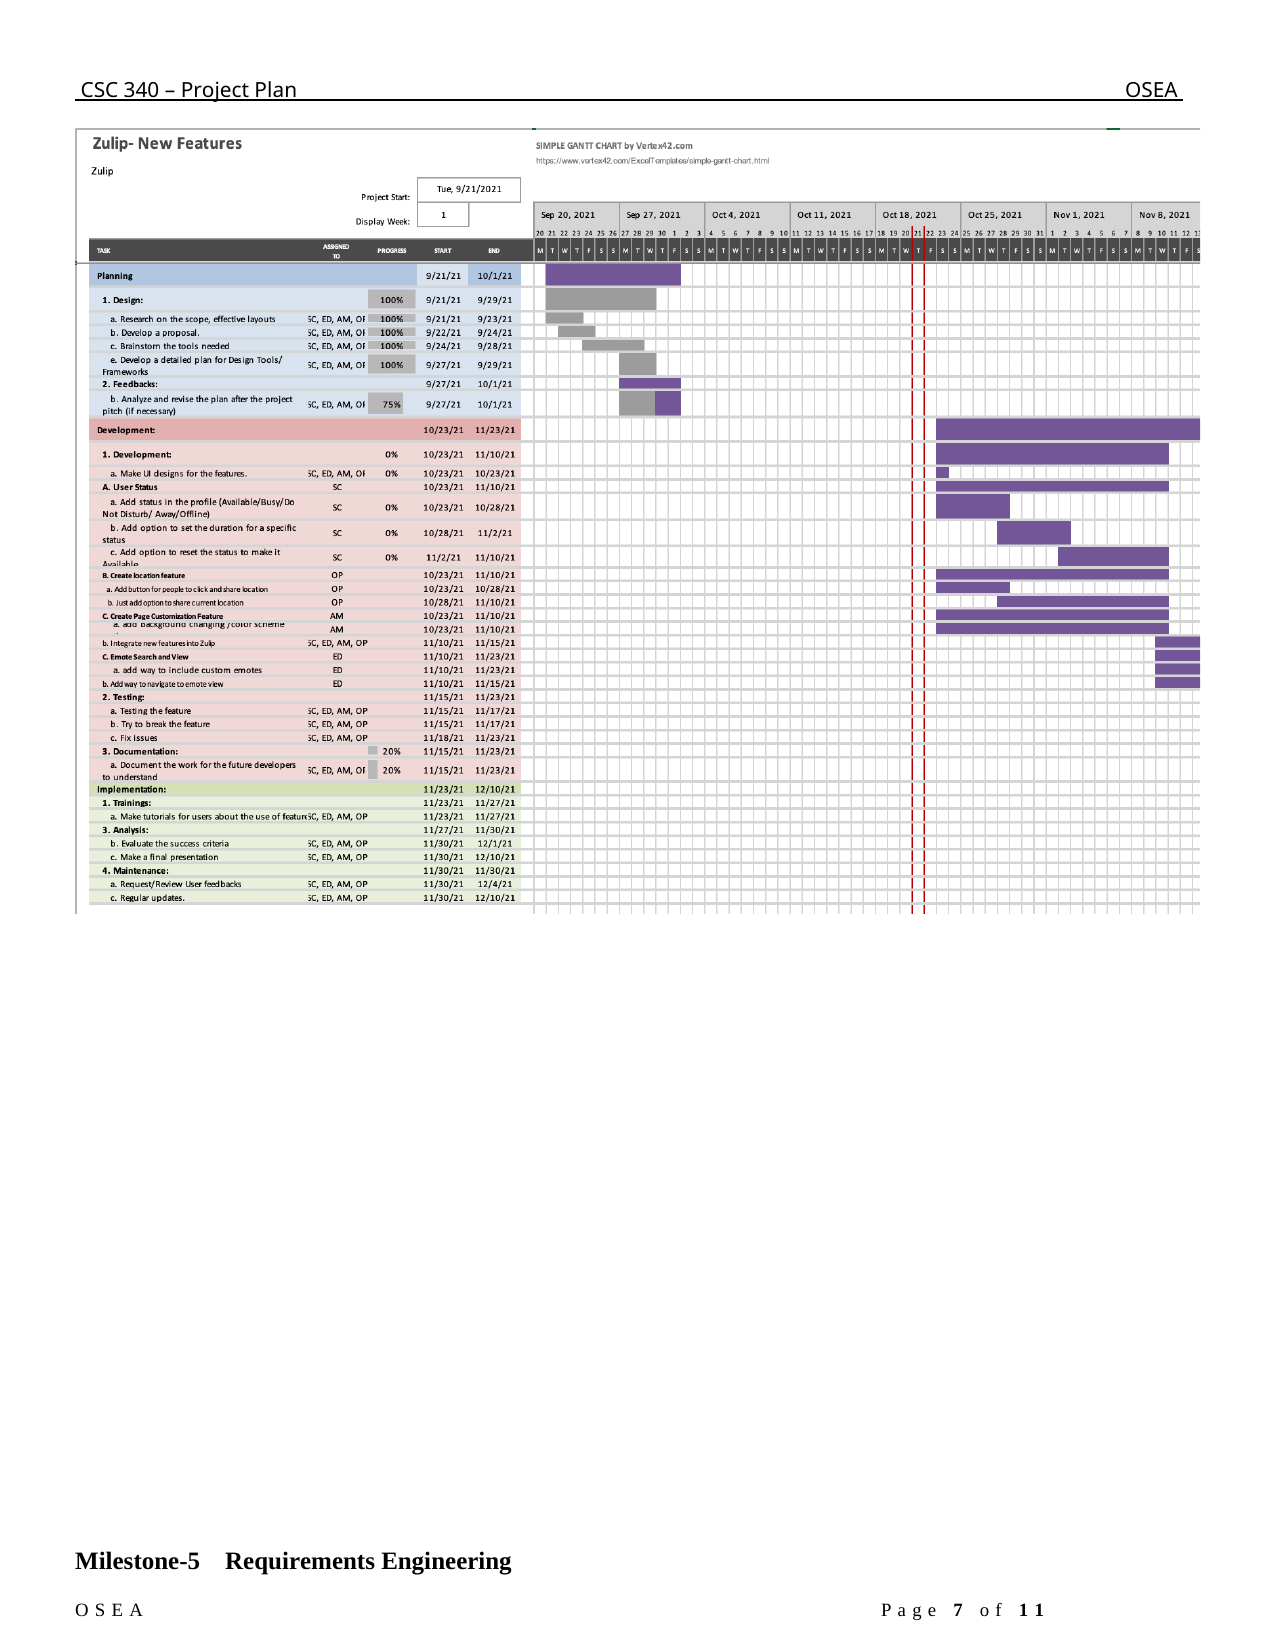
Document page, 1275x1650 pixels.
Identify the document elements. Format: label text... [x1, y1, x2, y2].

picture [75, 128, 1200, 914]
text Milestone-5 Requirements Engineering [75, 1546, 1200, 1575]
